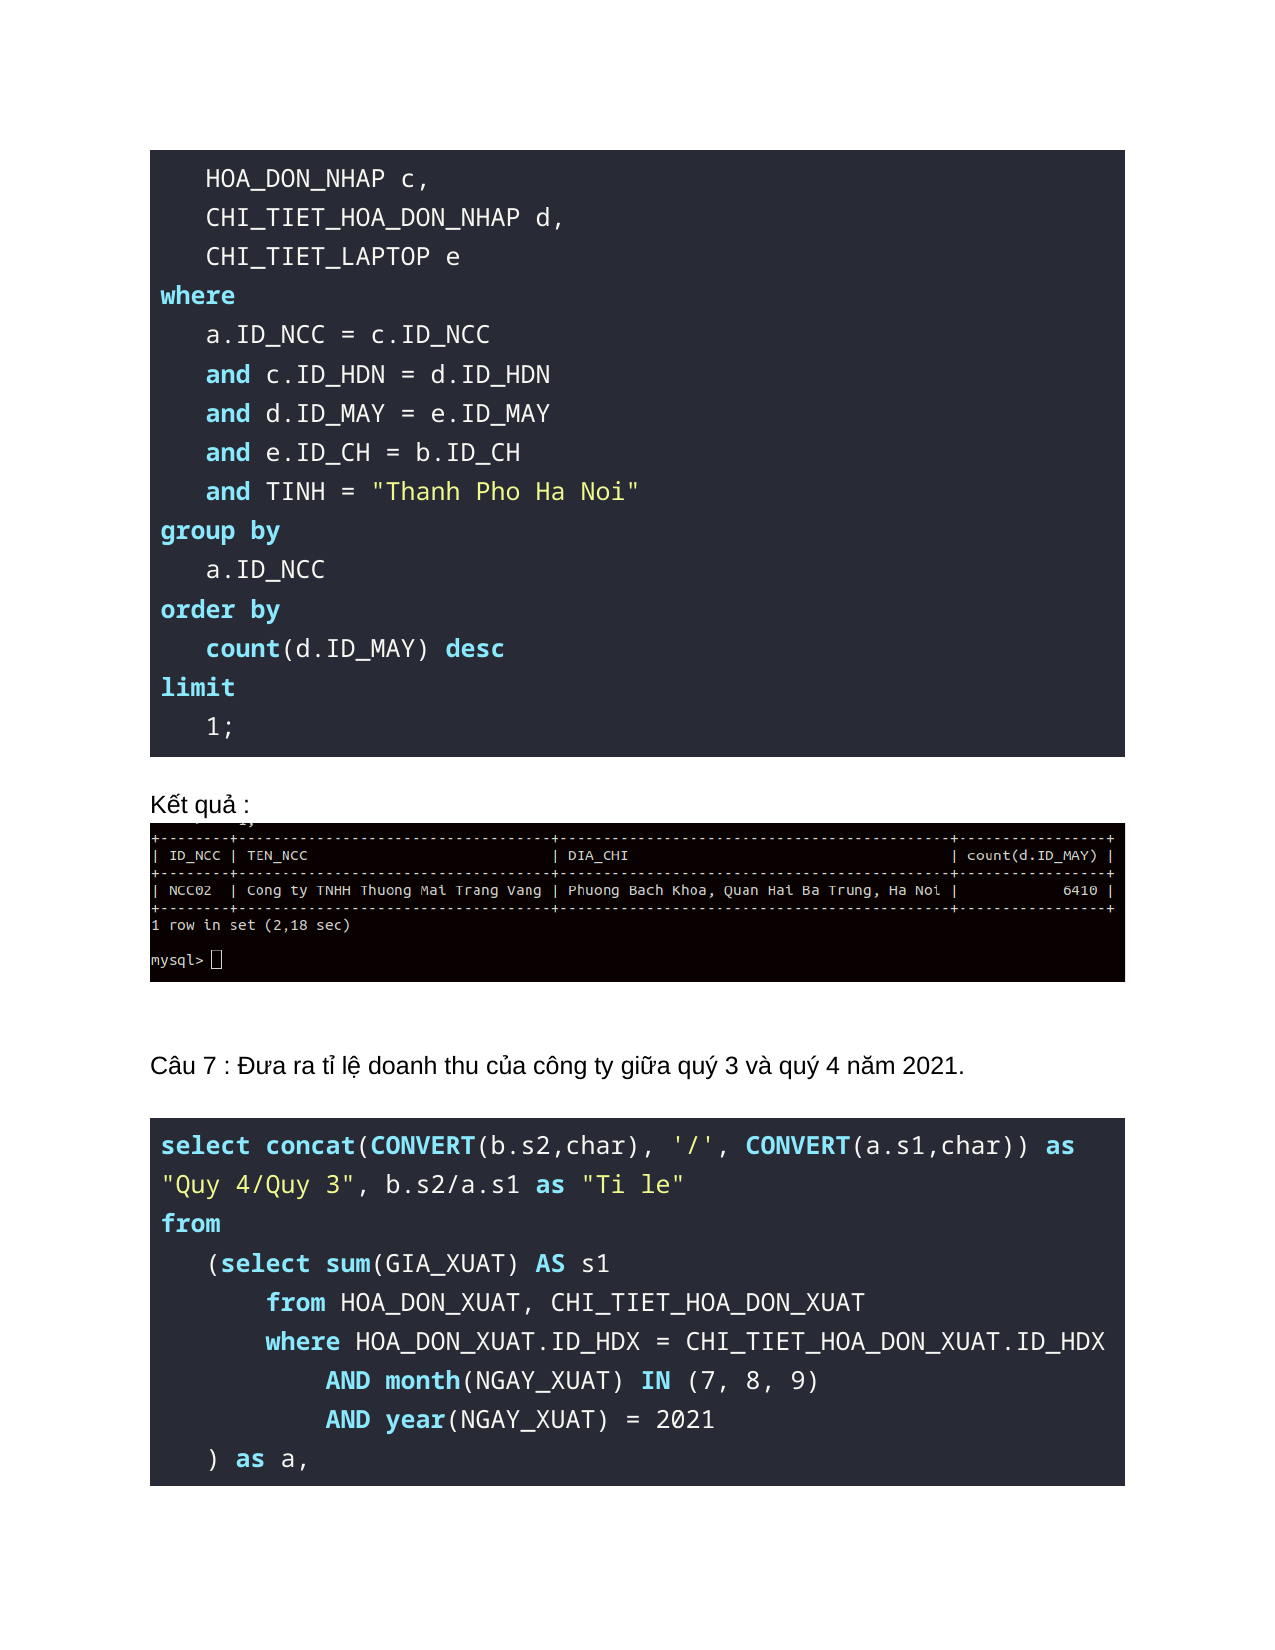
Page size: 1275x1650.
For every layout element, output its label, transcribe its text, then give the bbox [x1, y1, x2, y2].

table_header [150, 1118, 1125, 1486]
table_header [150, 150, 1125, 757]
picture [150, 823, 1125, 982]
text Câu 7 : Đưa ra tỉ lệ doanh thu của công ty giữa quý 3 và quý 4 năm 2021. [150, 1051, 1125, 1080]
text Kết quả : [150, 790, 1125, 819]
